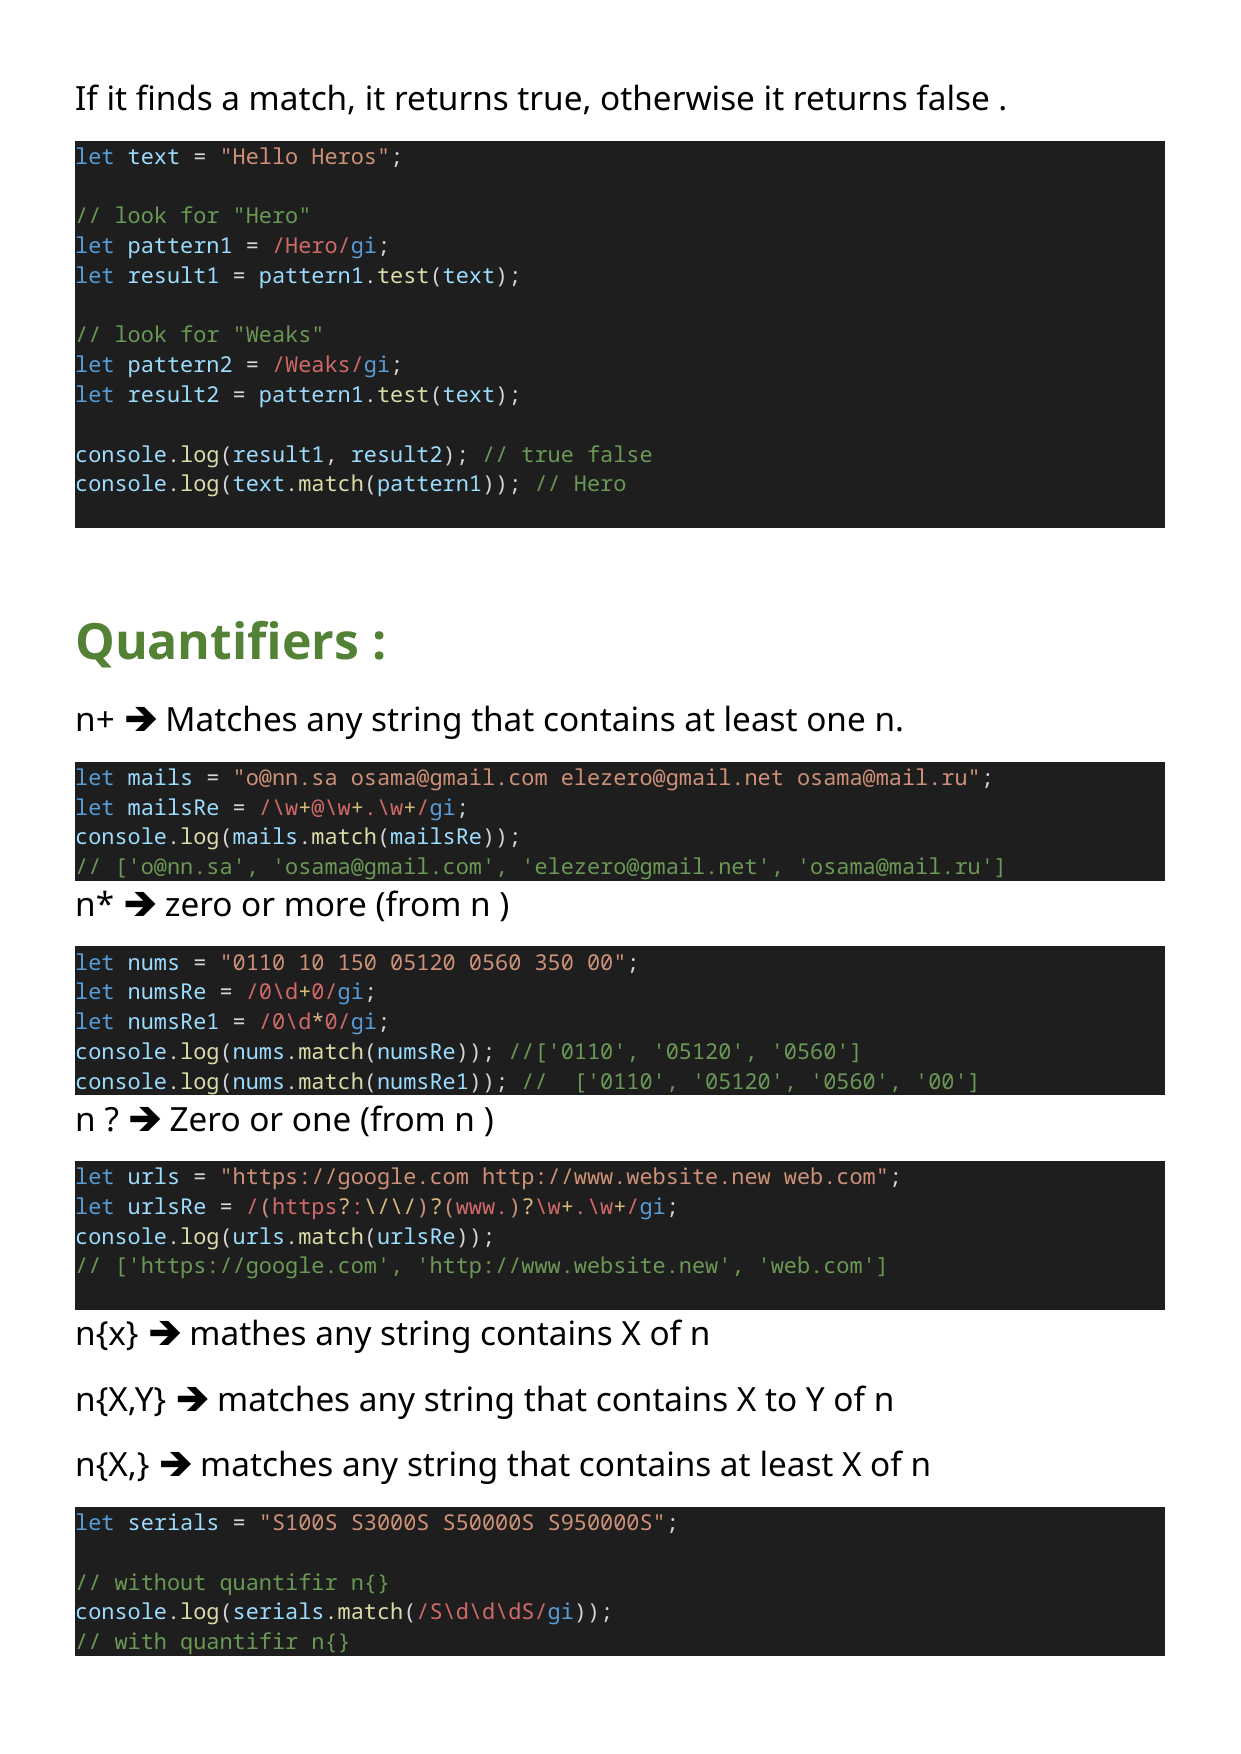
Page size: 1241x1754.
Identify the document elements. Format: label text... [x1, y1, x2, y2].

text // with quantifir n{} [75, 1626, 1165, 1656]
text let mailsRe = /\w+@\w+.\w+/gi; [75, 791, 1165, 821]
text // ['https://google.com', 'http://www.website.new', 'web.com'] [75, 1250, 1165, 1280]
text console.log(text.match(pattern1)); // Hero [75, 468, 1165, 498]
text let numsRe = /0\d+0/gi; [75, 976, 1165, 1006]
text Quantifiers : [75, 606, 1165, 674]
text console.log(result1, result2); // true false [75, 438, 1165, 468]
text // ['o@nn.sa', 'osama@gmail.com', 'elezero@gmail.net', 'osama@mail.ru'] [75, 851, 1165, 881]
text let result1 = pattern1.test(text); [75, 260, 1165, 289]
text If it finds a match, it returns true, otherwise it returns false . [75, 75, 1165, 120]
text // without quantifir n{} [75, 1566, 1165, 1596]
text n{X,Y} matches any string that contains X to Y of n [75, 1376, 1165, 1421]
text let mails = "o@nn.sa osama@gmail.com elezero@gmail.net osama@mail.ru"; [75, 762, 1165, 791]
text console.log(urls.match(urlsRe)); [75, 1221, 1165, 1250]
text // look for "Weaks" [75, 319, 1165, 349]
text let serials = "S100S S3000S S50000S S950000S"; [75, 1507, 1165, 1537]
text let numsRe1 = /0\d*0/gi; [75, 1006, 1165, 1036]
text let nums = "0110 10 150 05120 0560 350 00"; [75, 946, 1165, 976]
text console.log(mails.match(mailsRe)); [75, 821, 1165, 851]
text console.log(nums.match(numsRe1)); // ['0110', '05120', '0560', '00'] [75, 1066, 1165, 1095]
text n* zero or more (from n ) [75, 881, 1165, 926]
text console.log(nums.match(numsRe)); //['0110', '05120', '0560'] [75, 1036, 1165, 1066]
text n+ Matches any string that contains at least one n. [75, 696, 1165, 741]
text n ? Zero or one (from n ) [75, 1095, 1165, 1141]
text let urlsRe = /(https?:\/\/)?(www.)?\w+.\w+/gi; [75, 1191, 1165, 1221]
text let pattern1 = /Hero/gi; [75, 230, 1165, 260]
text let text = "Hello Heros"; [75, 141, 1165, 170]
text let pattern2 = /Weaks/gi; [75, 349, 1165, 379]
text let result2 = pattern1.test(text); [75, 379, 1165, 409]
text // look for "Hero" [75, 200, 1165, 230]
text n{x} mathes any string contains X of n [75, 1310, 1165, 1355]
text let urls = "https://google.com http://www.website.new web.com"; [75, 1161, 1165, 1191]
text console.log(serials.match(/S\d\d\dS/gi)); [75, 1596, 1165, 1626]
text n{X,} matches any string that contains at least X of n [75, 1441, 1165, 1487]
